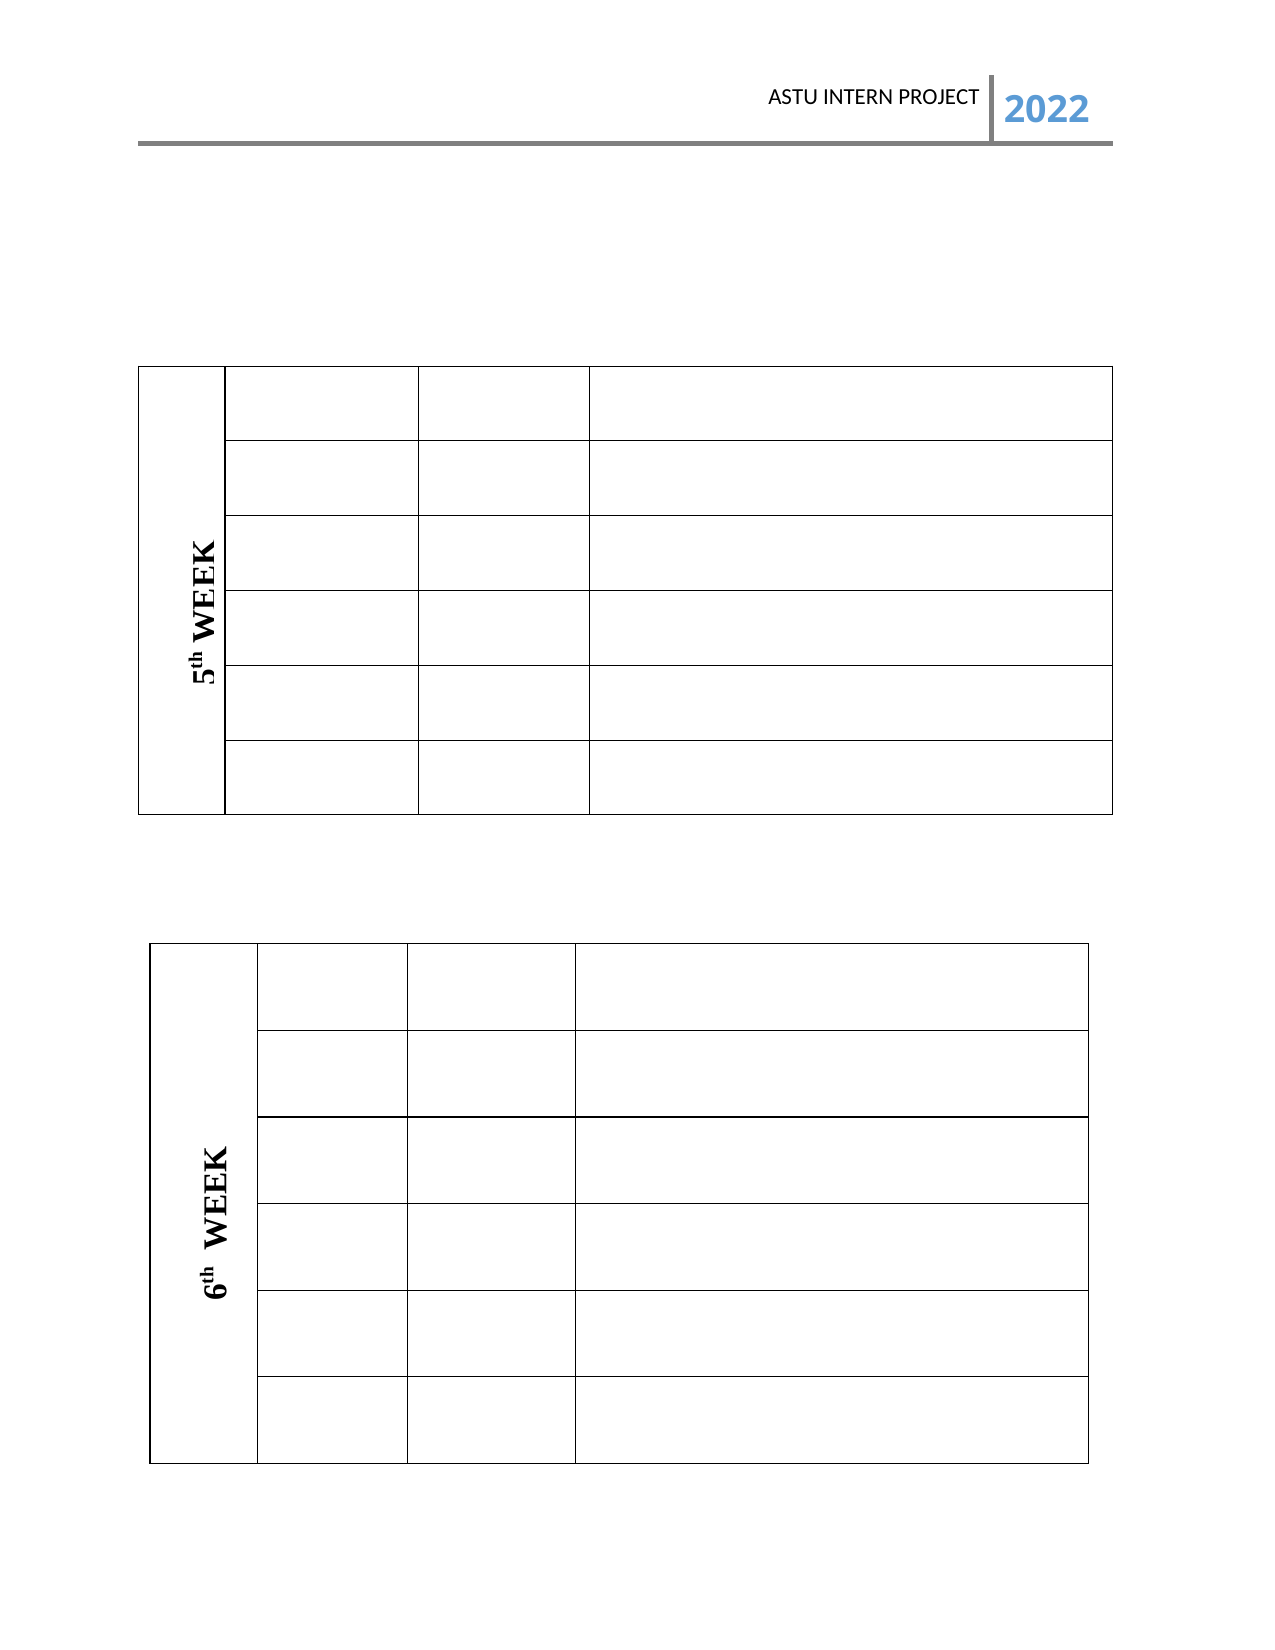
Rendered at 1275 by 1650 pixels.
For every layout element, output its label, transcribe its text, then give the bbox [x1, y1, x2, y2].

table_cell [419, 591, 589, 665]
table_cell [590, 516, 1112, 590]
table_cell [226, 441, 418, 515]
table_cell [258, 1377, 407, 1463]
table_cell [576, 1031, 1088, 1116]
table_cell [258, 1291, 407, 1376]
table_cell [258, 1118, 407, 1203]
table_cell [408, 1291, 575, 1376]
table_cell [408, 1377, 575, 1463]
table_cell [258, 1204, 407, 1289]
table_header [258, 944, 407, 1030]
table_cell [419, 516, 589, 590]
table_header [226, 367, 418, 440]
table_cell [419, 441, 589, 515]
table_cell [590, 666, 1112, 739]
table_cell [576, 1291, 1088, 1376]
table_cell [408, 1204, 575, 1289]
table_cell [408, 1031, 575, 1116]
table_cell [226, 516, 418, 590]
table_cell [590, 441, 1112, 515]
table_cell [408, 1118, 575, 1203]
table_cell [590, 591, 1112, 665]
table_cell [419, 666, 589, 739]
table_header [590, 367, 1112, 440]
table_cell [419, 741, 589, 814]
table_header 5th WEEK [139, 367, 224, 814]
table_cell [590, 741, 1112, 814]
table_cell [576, 1118, 1088, 1203]
table_cell [258, 1031, 407, 1116]
table_cell [226, 591, 418, 665]
table_cell [226, 741, 418, 814]
table_header [576, 944, 1088, 1030]
table_cell [226, 666, 418, 739]
table_cell [576, 1377, 1088, 1463]
table_header [408, 944, 575, 1030]
table_header [419, 367, 589, 440]
table_header 6th WEEK [151, 944, 257, 1463]
table_cell [576, 1204, 1088, 1289]
